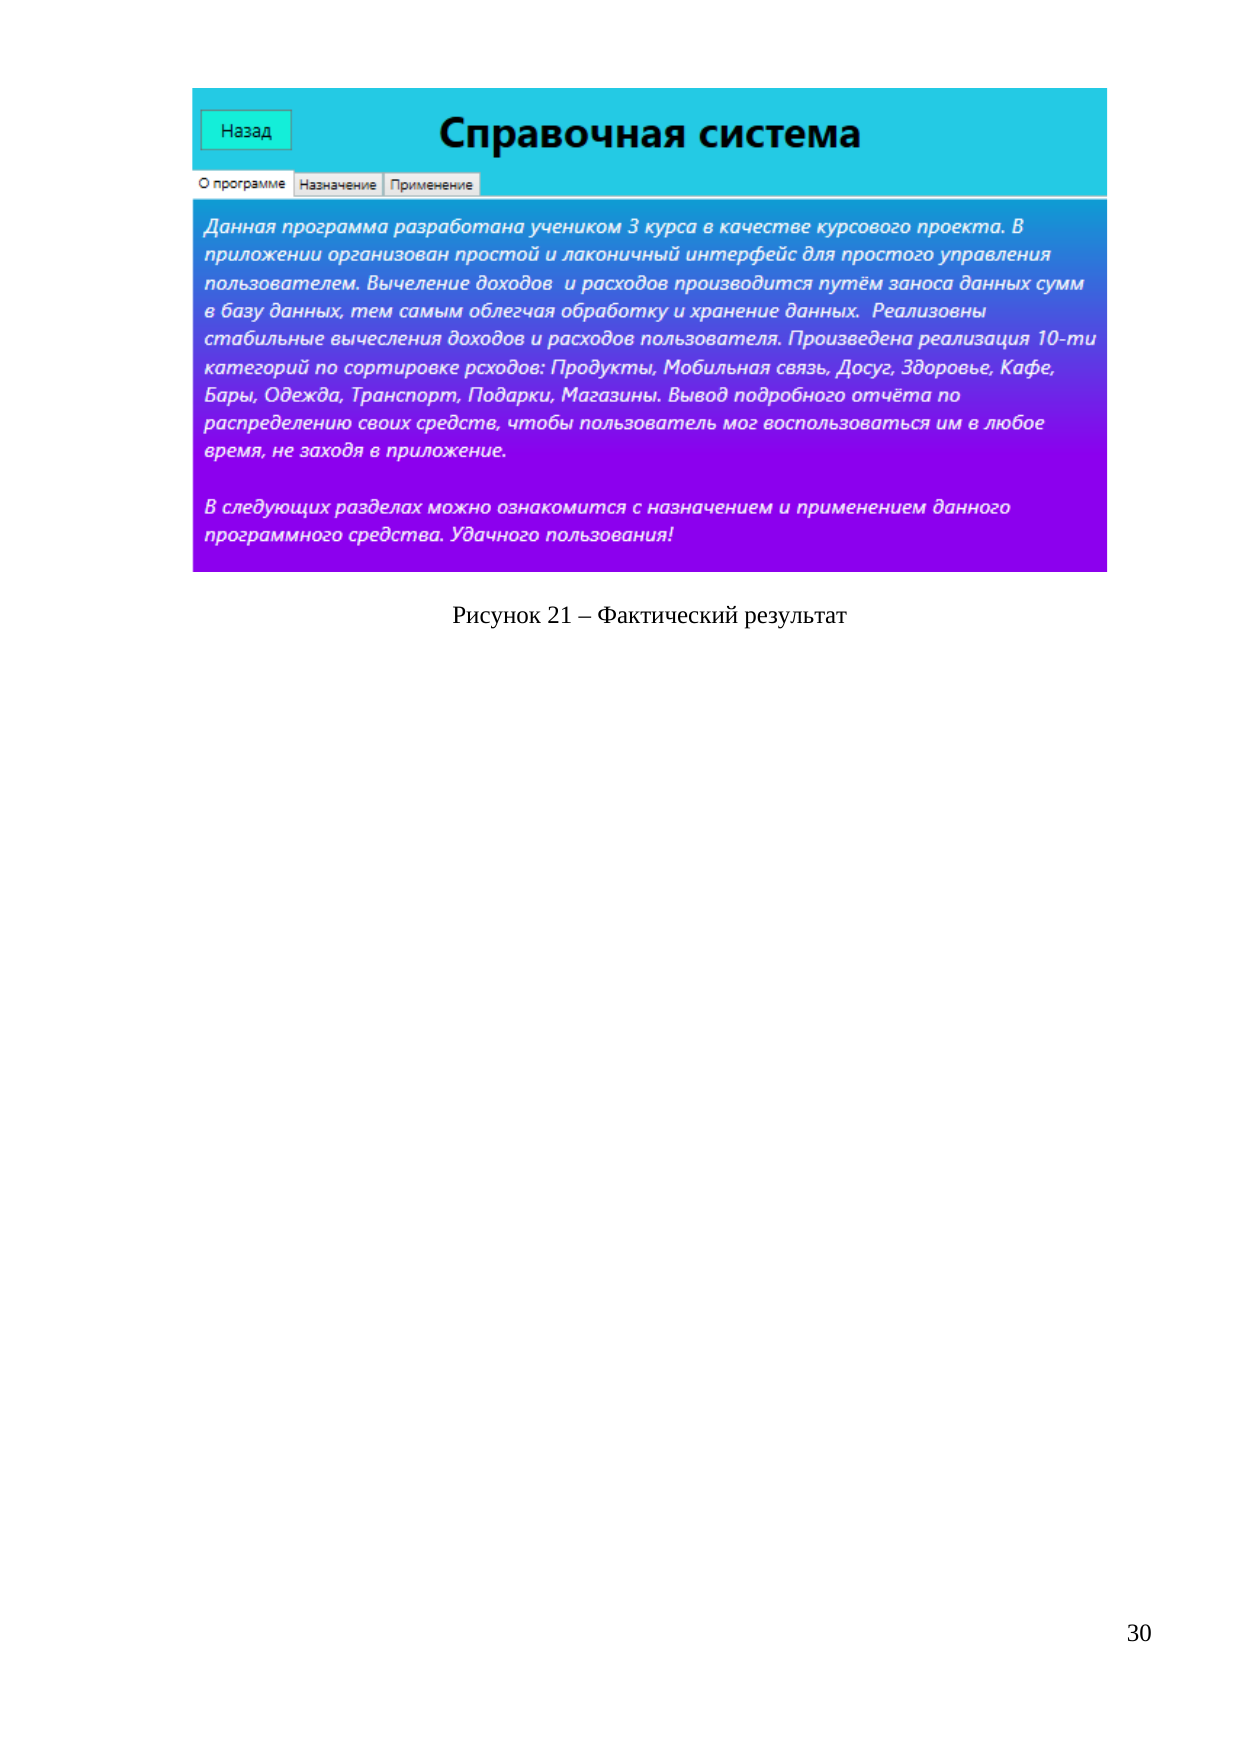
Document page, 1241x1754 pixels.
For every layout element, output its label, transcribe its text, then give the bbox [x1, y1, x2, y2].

picture [192, 88, 1108, 572]
text Рисунок 21 – Фактический результат [148, 601, 1152, 629]
